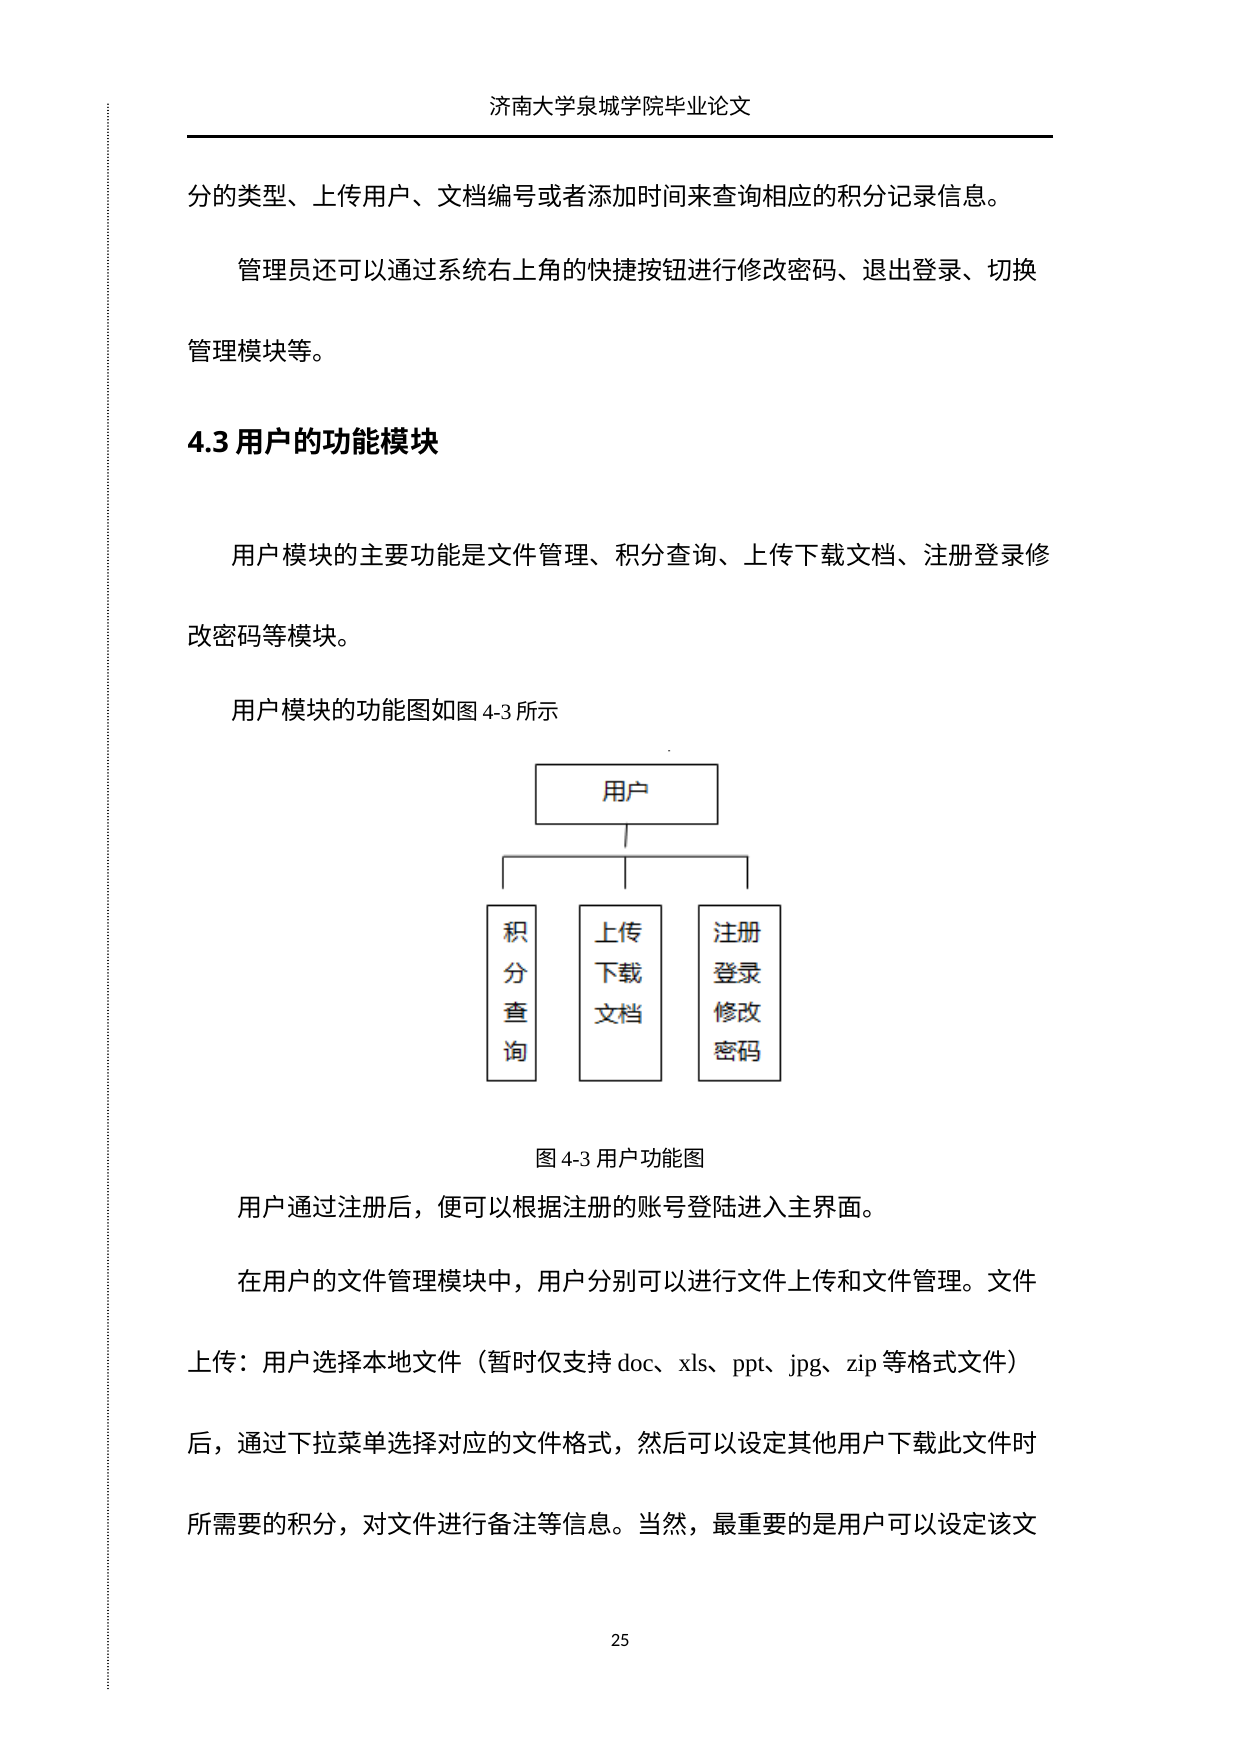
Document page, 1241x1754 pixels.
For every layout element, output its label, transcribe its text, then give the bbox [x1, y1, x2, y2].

subtitle 4.3用户的功能模块 [187, 408, 1053, 473]
text 用户通过注册后，便可以根据注册的账号登陆进入主界面。 [187, 1173, 1053, 1238]
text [187, 1247, 1053, 1556]
text 图4-3 用户功能图 [187, 1140, 1053, 1173]
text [187, 162, 1053, 227]
text 用户模块的功能图如图4-3所示 [187, 676, 1053, 741]
picture [457, 750, 783, 1110]
text 管理员还可以通过系统右上角的快捷按钮进行修改密码、退出登录、切换管理模块等。 [187, 236, 1053, 382]
text 用户模块的主要功能是文件管理、积分查询、上传下载文档、注册登录修改密码等模块。 [187, 521, 1053, 667]
